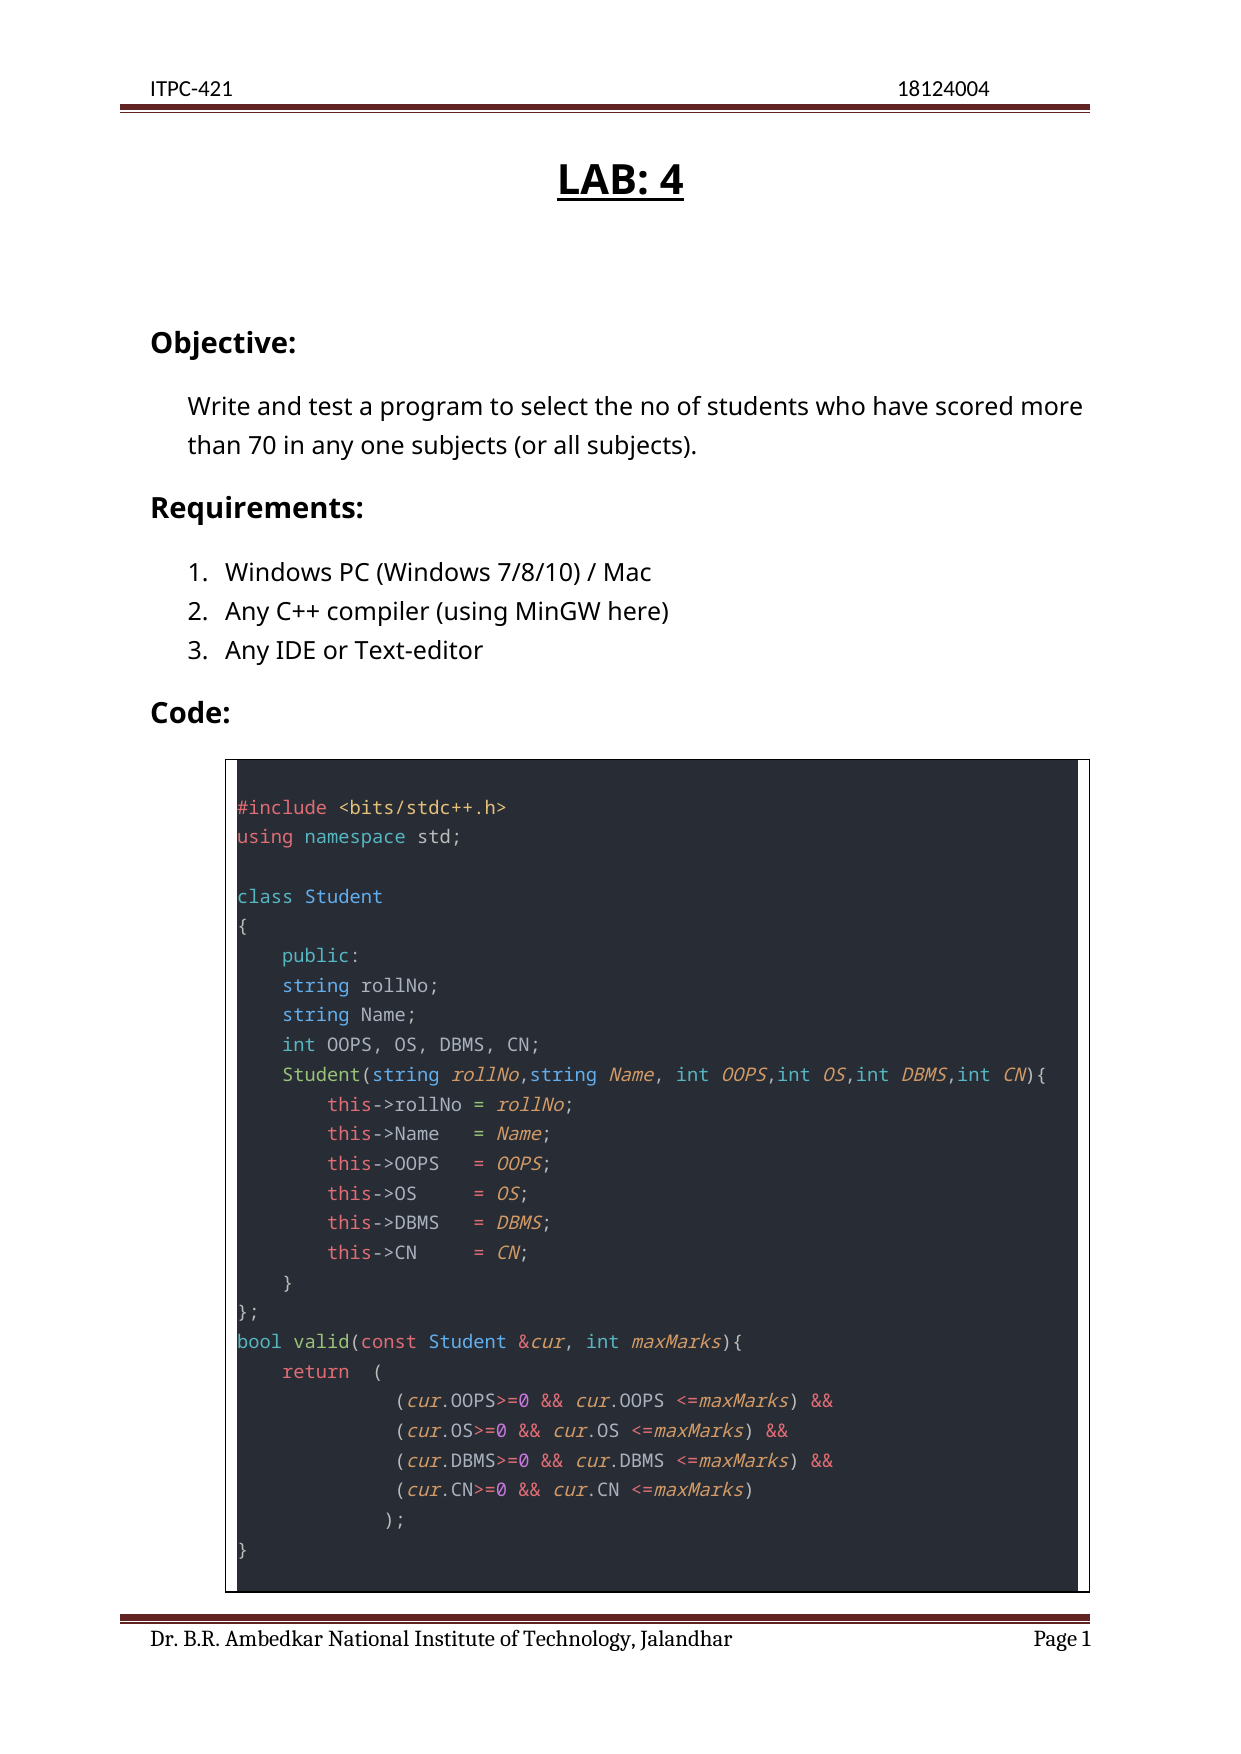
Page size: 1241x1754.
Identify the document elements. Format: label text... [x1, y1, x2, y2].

text Code: [120, 692, 1090, 732]
text Objective: [120, 322, 1090, 362]
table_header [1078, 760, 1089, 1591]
list Any C++ compiler (using MinGW here) [187, 593, 1090, 627]
text LAB: 4 [120, 150, 1090, 207]
text Requirements: [120, 488, 1090, 527]
list Windows PC (Windows 7/8/10) / Mac [187, 554, 1090, 588]
list Any IDE or Text-editor [187, 632, 1090, 667]
text Write and test a program to select the no of students who have scored more than 70 in any one subjects (or all subjects). [187, 388, 1090, 462]
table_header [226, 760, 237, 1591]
